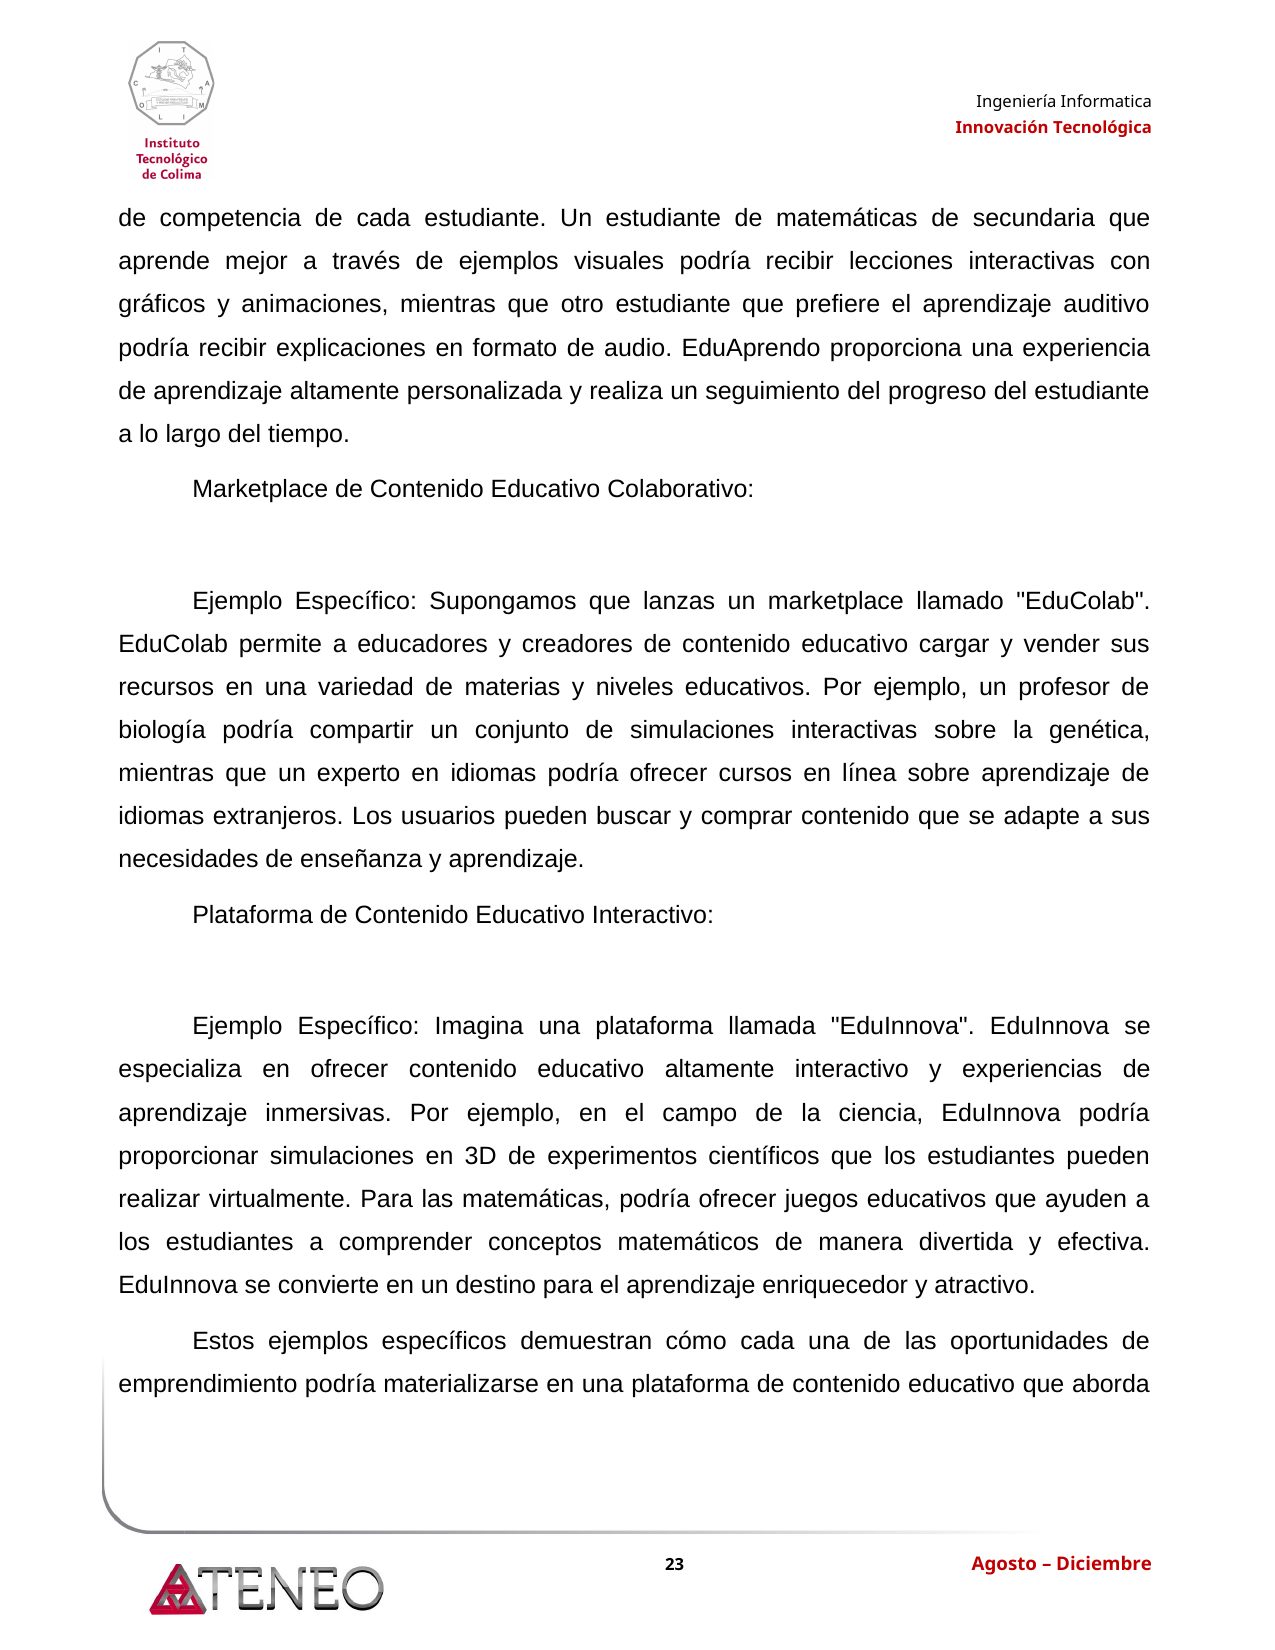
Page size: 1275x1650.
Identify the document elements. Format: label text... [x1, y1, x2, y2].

text Plataforma de Contenido Educativo Interactivo: [118, 900, 1152, 929]
text Marketplace de Contenido Educativo Colaborativo: [118, 474, 1152, 503]
text Ejemplo Específico: Imagina una plataforma llamada "EduInnova". EduInnova se especializa en ofrecer contenido educativo altamente interactivo y experiencias de aprendizaje inmersivas. Por ejemplo, en el campo de la ciencia, EduInnova podría proporcionar simulaciones en 3D de experimentos científicos que los estudiantes pueden realizar virtualmente. Para las matemáticas, podría ofrecer juegos educativos que ayuden a los estudiantes a comprender conceptos matemáticos de manera divertida y efectiva. EduInnova se convierte en un destino para el aprendizaje enriquecedor y atractivo. [118, 1011, 1152, 1299]
text Ejemplo Específico: Supongamos que lanzas un marketplace llamado "EduColab". EduColab permite a educadores y creadores de contenido educativo cargar y vender sus recursos en una variedad de materias y niveles educativos. Por ejemplo, un profesor de biología podría compartir un conjunto de simulaciones interactivas sobre la genética, mientras que un experto en idiomas podría ofrecer cursos en línea sobre aprendizaje de idiomas extranjeros. Los usuarios pueden buscar y comprar contenido que se adapte a sus necesidades de enseñanza y aprendizaje. [118, 586, 1152, 873]
picture [102, 1356, 1043, 1615]
picture [128, 41, 215, 179]
